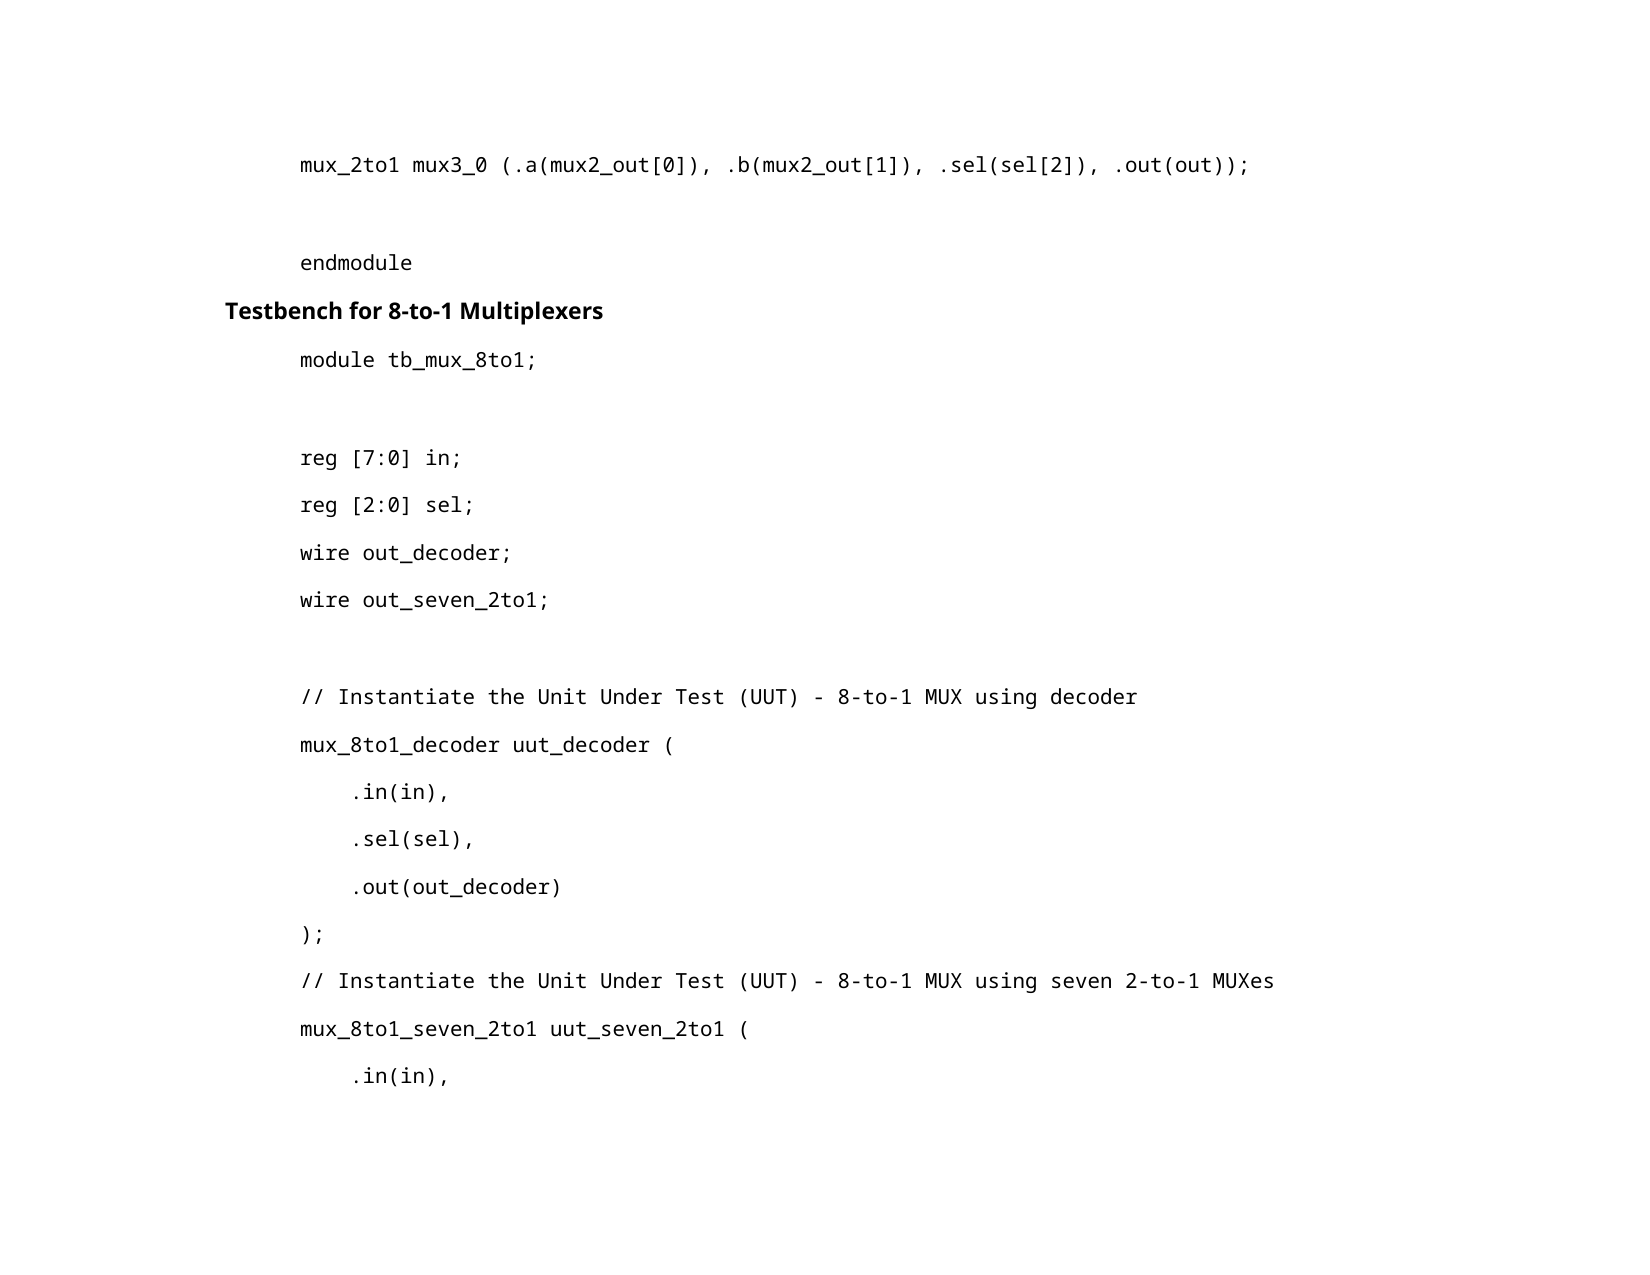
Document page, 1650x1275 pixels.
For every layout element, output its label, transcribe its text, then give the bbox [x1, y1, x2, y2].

text endmodule [300, 248, 1500, 276]
text .sel(sel), [300, 824, 1500, 853]
text reg [7:0] in; [300, 443, 1500, 472]
text .out(out_decoder) [300, 872, 1500, 900]
text mux_2to1 mux3_0 (.a(mux2_out[0]), .b(mux2_out[1]), .sel(sel[2]), .out(out)); [300, 150, 1500, 178]
text .in(in), [300, 1061, 1500, 1089]
text wire out_seven_2to1; [300, 585, 1500, 613]
text mux_8to1_seven_2to1 uut_seven_2to1 ( [300, 1014, 1500, 1042]
text Testbench for 8-to-1 Multiplexers [150, 295, 1500, 326]
text .in(in), [300, 777, 1500, 806]
text ); [300, 919, 1500, 948]
text reg [2:0] sel; [300, 490, 1500, 519]
text // Instantiate the Unit Under Test (UUT) - 8-to-1 MUX using decoder [300, 683, 1500, 711]
text // Instantiate the Unit Under Test (UUT) - 8-to-1 MUX using seven 2-to-1 MUXes [300, 966, 1500, 995]
text mux_8to1_decoder uut_decoder ( [300, 730, 1500, 758]
text module tb_mux_8to1; [300, 345, 1500, 374]
text wire out_decoder; [300, 538, 1500, 566]
